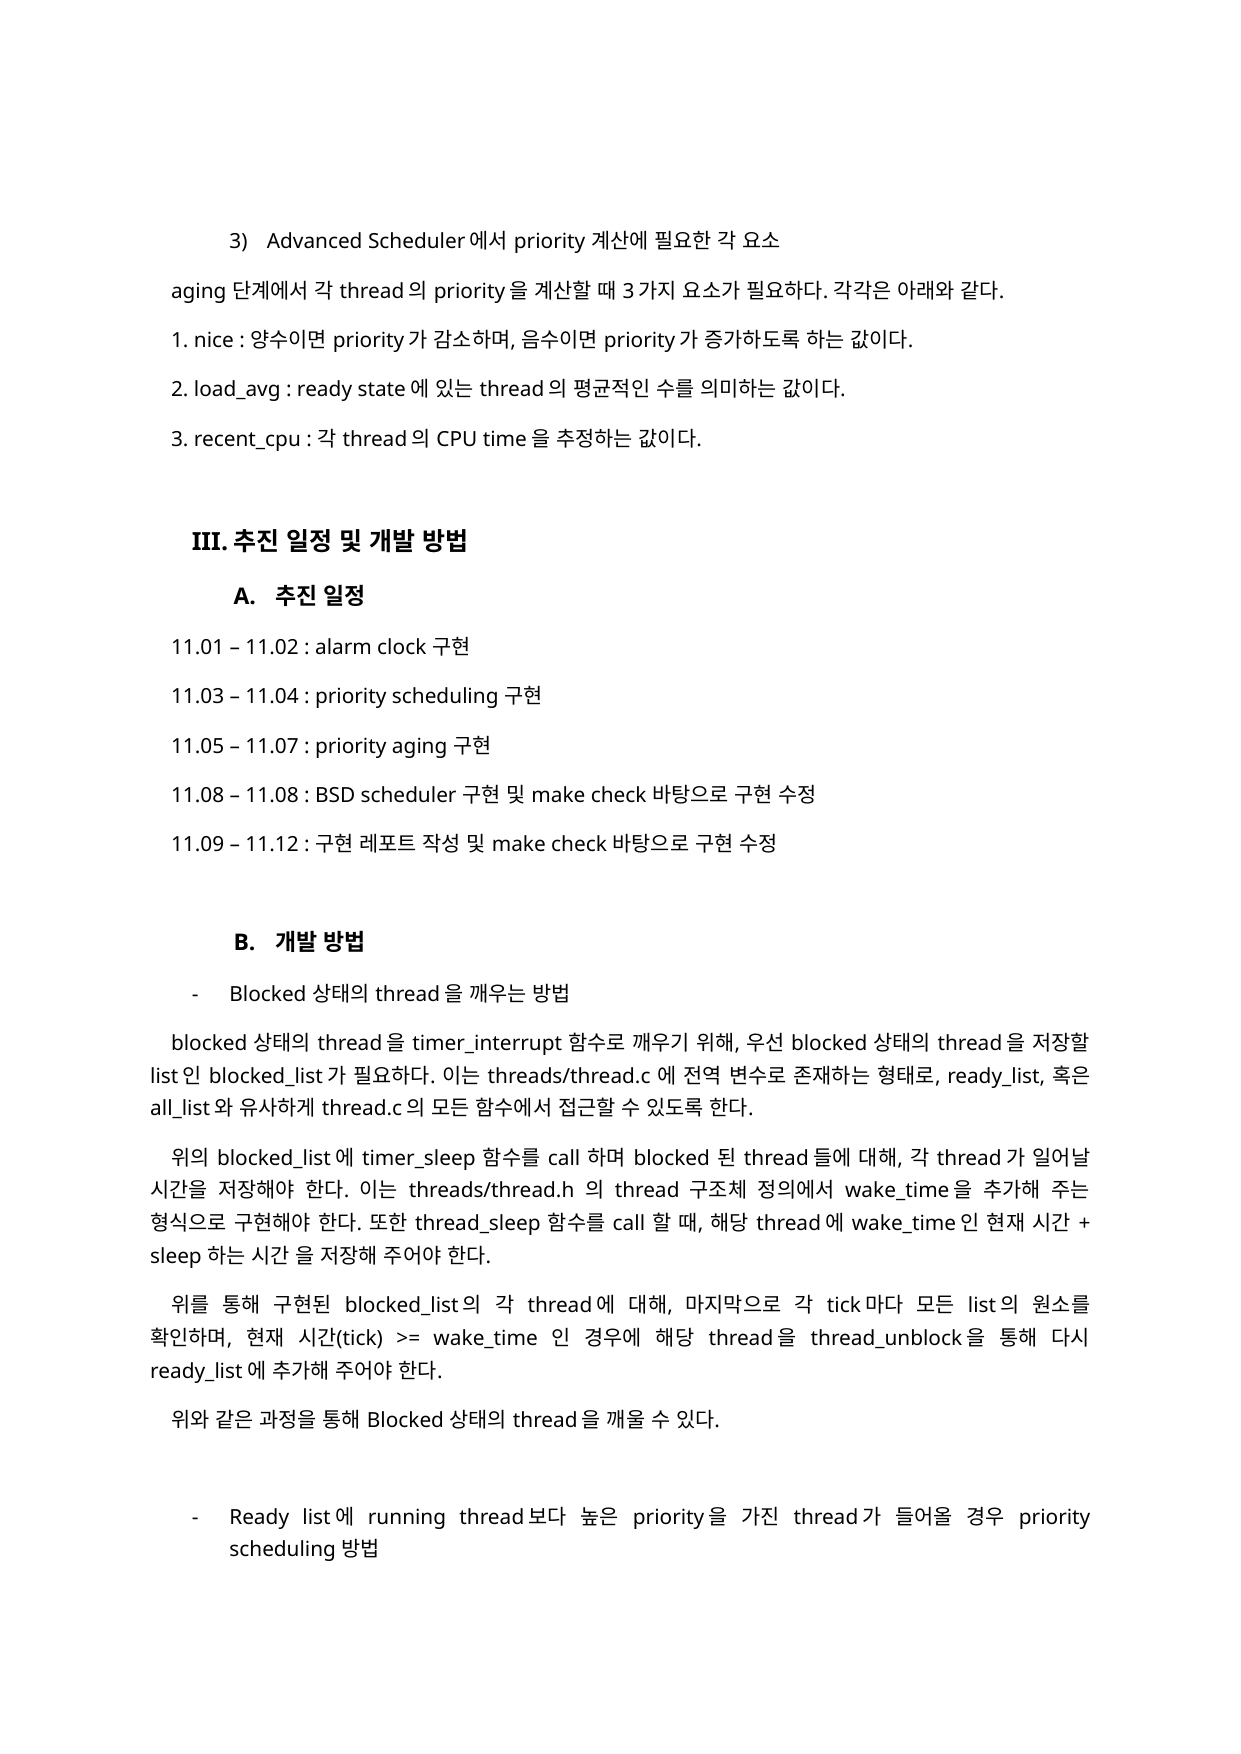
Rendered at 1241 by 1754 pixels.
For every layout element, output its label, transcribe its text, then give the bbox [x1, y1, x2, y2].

text 11.01 – 11.02 : alarm clock 구현 [150, 630, 1090, 660]
text 11.03 – 11.04 : priority scheduling 구현 [150, 679, 1090, 710]
list 추진 일정 [233, 577, 1090, 611]
text 위를 통해 구현된 blocked_list의 각 thread에 대해, 마지막으로 각 tick마다 모든 list의 원소를 확인하며, 현재 시간(tick) >= wake_time 인 경우에 해당 thread을 thread_unblock을 통해 다시 ready_list에 추가해 주어야 한다. [150, 1288, 1090, 1384]
text 위와 같은 과정을 통해 Blocked 상태의 thread을 깨울 수 있다. [150, 1403, 1090, 1434]
list Ready list에 running thread보다 높은 priority을 가진 thread가 들어올 경우 priority scheduling 방법 [192, 1500, 1090, 1563]
list Advanced Scheduler에서 priority 계산에 필요한 각 요소 [229, 224, 1090, 255]
text 2. load_avg : ready state에 있는 thread의 평균적인 수를 의미하는 값이다. [150, 373, 1090, 403]
list 추진 일정 및 개발 방법 [192, 522, 1090, 558]
text aging 단계에서 각 thread의 priority을 계산할 때 3가지 요소가 필요하다. 각각은 아래와 같다. [150, 274, 1090, 304]
text 위의 blocked_list에 timer_sleep 함수를 call 하며 blocked 된 thread들에 대해, 각 thread가 일어날 시간을 저장해야 한다. 이는 threads/thread.h 의 thread 구조체 정의에서 wake_time을 추가해 주는 형식으로 구현해야 한다. 또한 thread_sleep 함수를 call 할 때, 해당 thread에 wake_time인 현재 시간 + sleep 하는 시간 을 저장해 주어야 한다. [150, 1141, 1090, 1269]
text 1. nice : 양수이면 priority가 감소하며, 음수이면 priority가 증가하도록 하는 값이다. [150, 323, 1090, 353]
text 3. recent_cpu : 각 thread의 CPU time을 추정하는 값이다. [150, 422, 1090, 452]
text blocked 상태의 thread을 timer_interrupt 함수로 깨우기 위해, 우선 blocked 상태의 thread을 저장할 list인 blocked_list가 필요하다. 이는 threads/thread.c 에 전역 변수로 존재하는 형태로, ready_list, 혹은 all_list와 유사하게 thread.c의 모든 함수에서 접근할 수 있도록 한다. [150, 1026, 1090, 1122]
list Blocked 상태의 thread을 깨우는 방법 [192, 977, 1090, 1007]
text 11.05 – 11.07 : priority aging 구현 [150, 729, 1090, 759]
text 11.09 – 11.12 : 구현 레포트 작성 및 make check 바탕으로 구현 수정 [150, 828, 1090, 858]
list 개발 방법 [233, 924, 1090, 958]
text 11.08 – 11.08 : BSD scheduler 구현 및 make check 바탕으로 구현 수정 [150, 778, 1090, 808]
